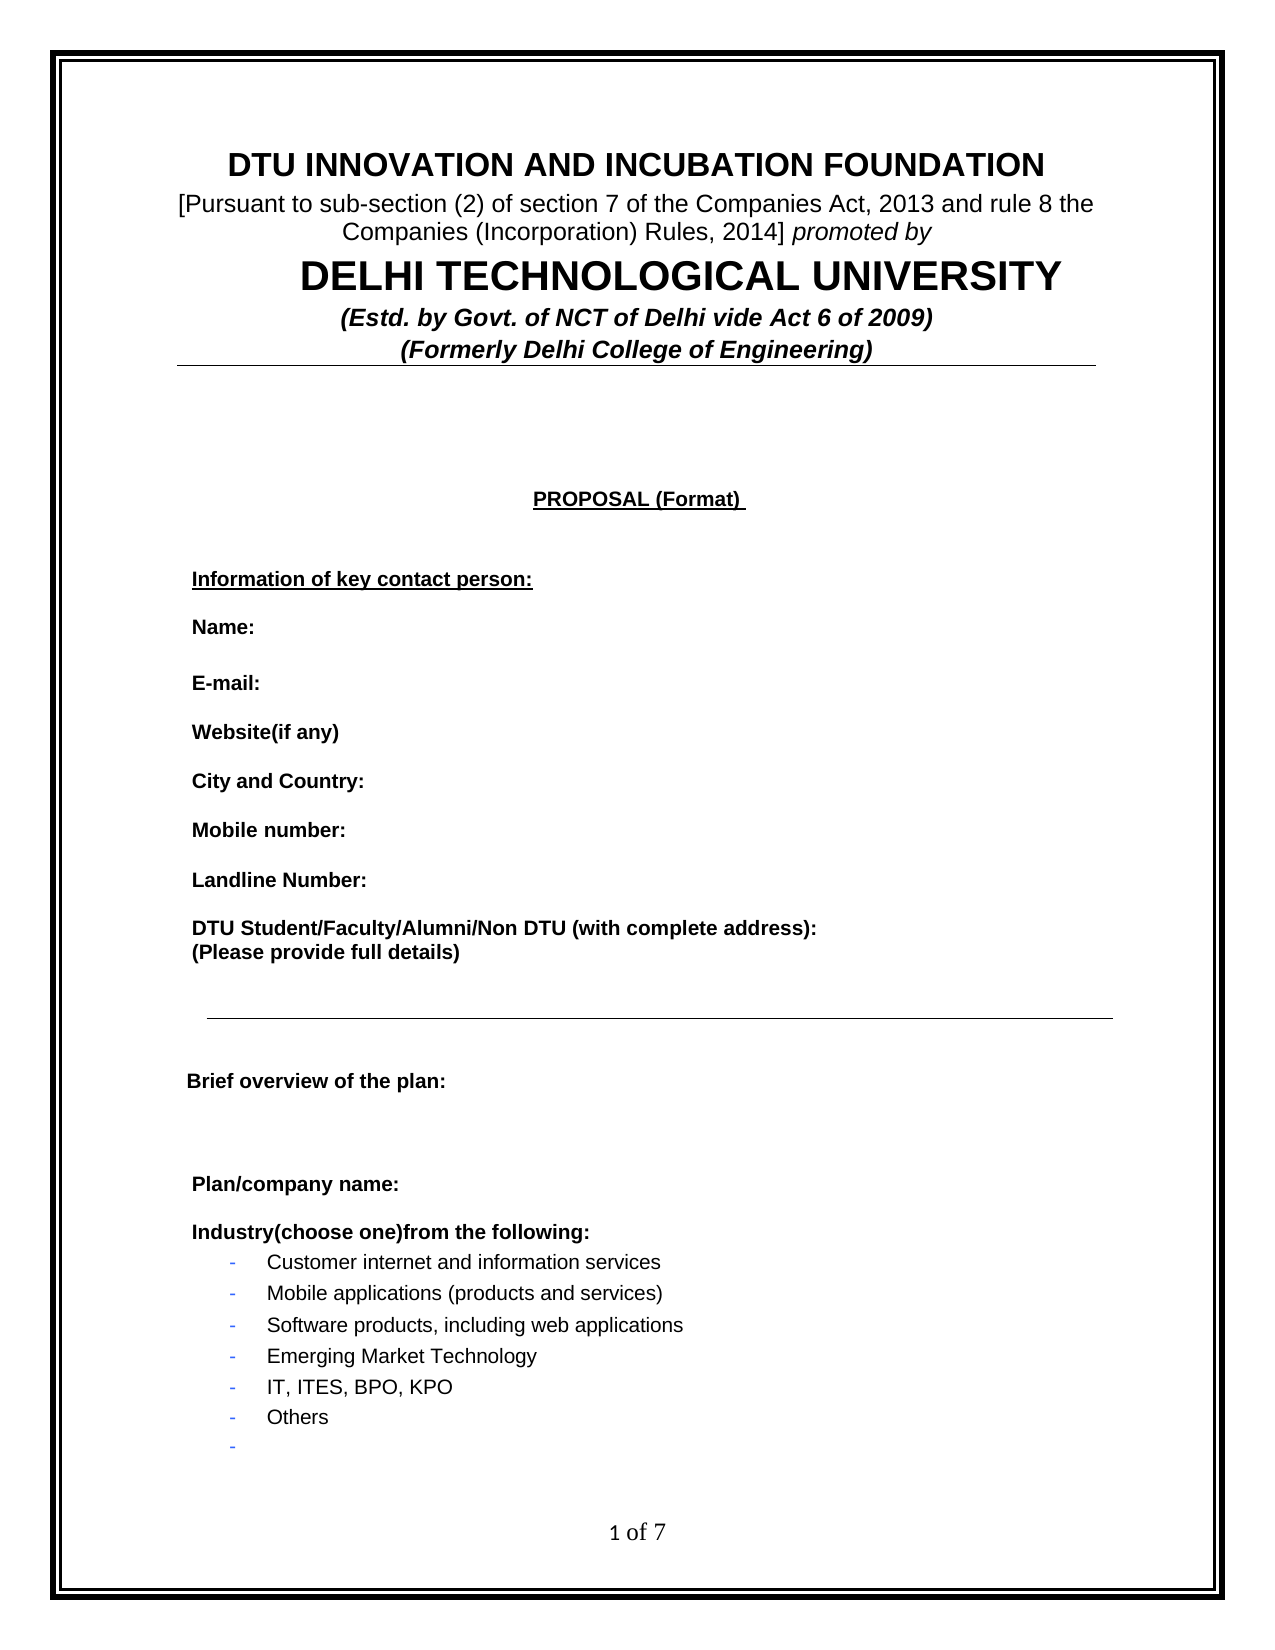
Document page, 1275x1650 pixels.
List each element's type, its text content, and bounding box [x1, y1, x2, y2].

list Mobile applications (products and services) [229, 1278, 1096, 1307]
text DTU INNOVATION AND INCUBATION FOUNDATION [177, 145, 1096, 183]
text (Please provide full details) [192, 940, 1151, 964]
list Others [229, 1402, 1096, 1430]
subtitle PROPOSAL (Format) [177, 487, 1096, 511]
text Brief overview of the plan: [186, 1069, 1096, 1093]
list Customer internet and information services [229, 1247, 1096, 1276]
text [Pursuant to sub-section (2) of section 7 of the Companies Act, 2013 and rule 8 the Companies (Incorporation) Rules, 2014] promoted by [177, 189, 1096, 246]
list IT, ITES, BPO, KPO [229, 1372, 1096, 1401]
list Software products, including web applications [229, 1310, 1096, 1338]
text Plan/company name: [192, 1172, 1096, 1196]
text Mobile number: [192, 818, 1179, 842]
text Information of key contact person: [192, 567, 1096, 591]
text Website(if any) [192, 720, 1207, 744]
text DTU Student/Faculty/Alumni/Non DTU (with complete address): [192, 916, 1207, 940]
text (Formerly Delhi College of Engineering) [177, 334, 1096, 365]
text Name: [192, 615, 1207, 639]
text Industry(choose one)from the following: [192, 1220, 1096, 1244]
text City and Country: [192, 769, 1269, 793]
text DELHI TECHNOLOGICAL UNIVERSITY [266, 251, 1096, 299]
text E-mail: [192, 670, 1207, 694]
text Landline Number: [192, 867, 1160, 891]
list Emerging Market Technology [229, 1341, 1096, 1370]
text (Estd. by Govt. of NCT of Delhi vide Act 6 of 2009) [177, 303, 1096, 331]
